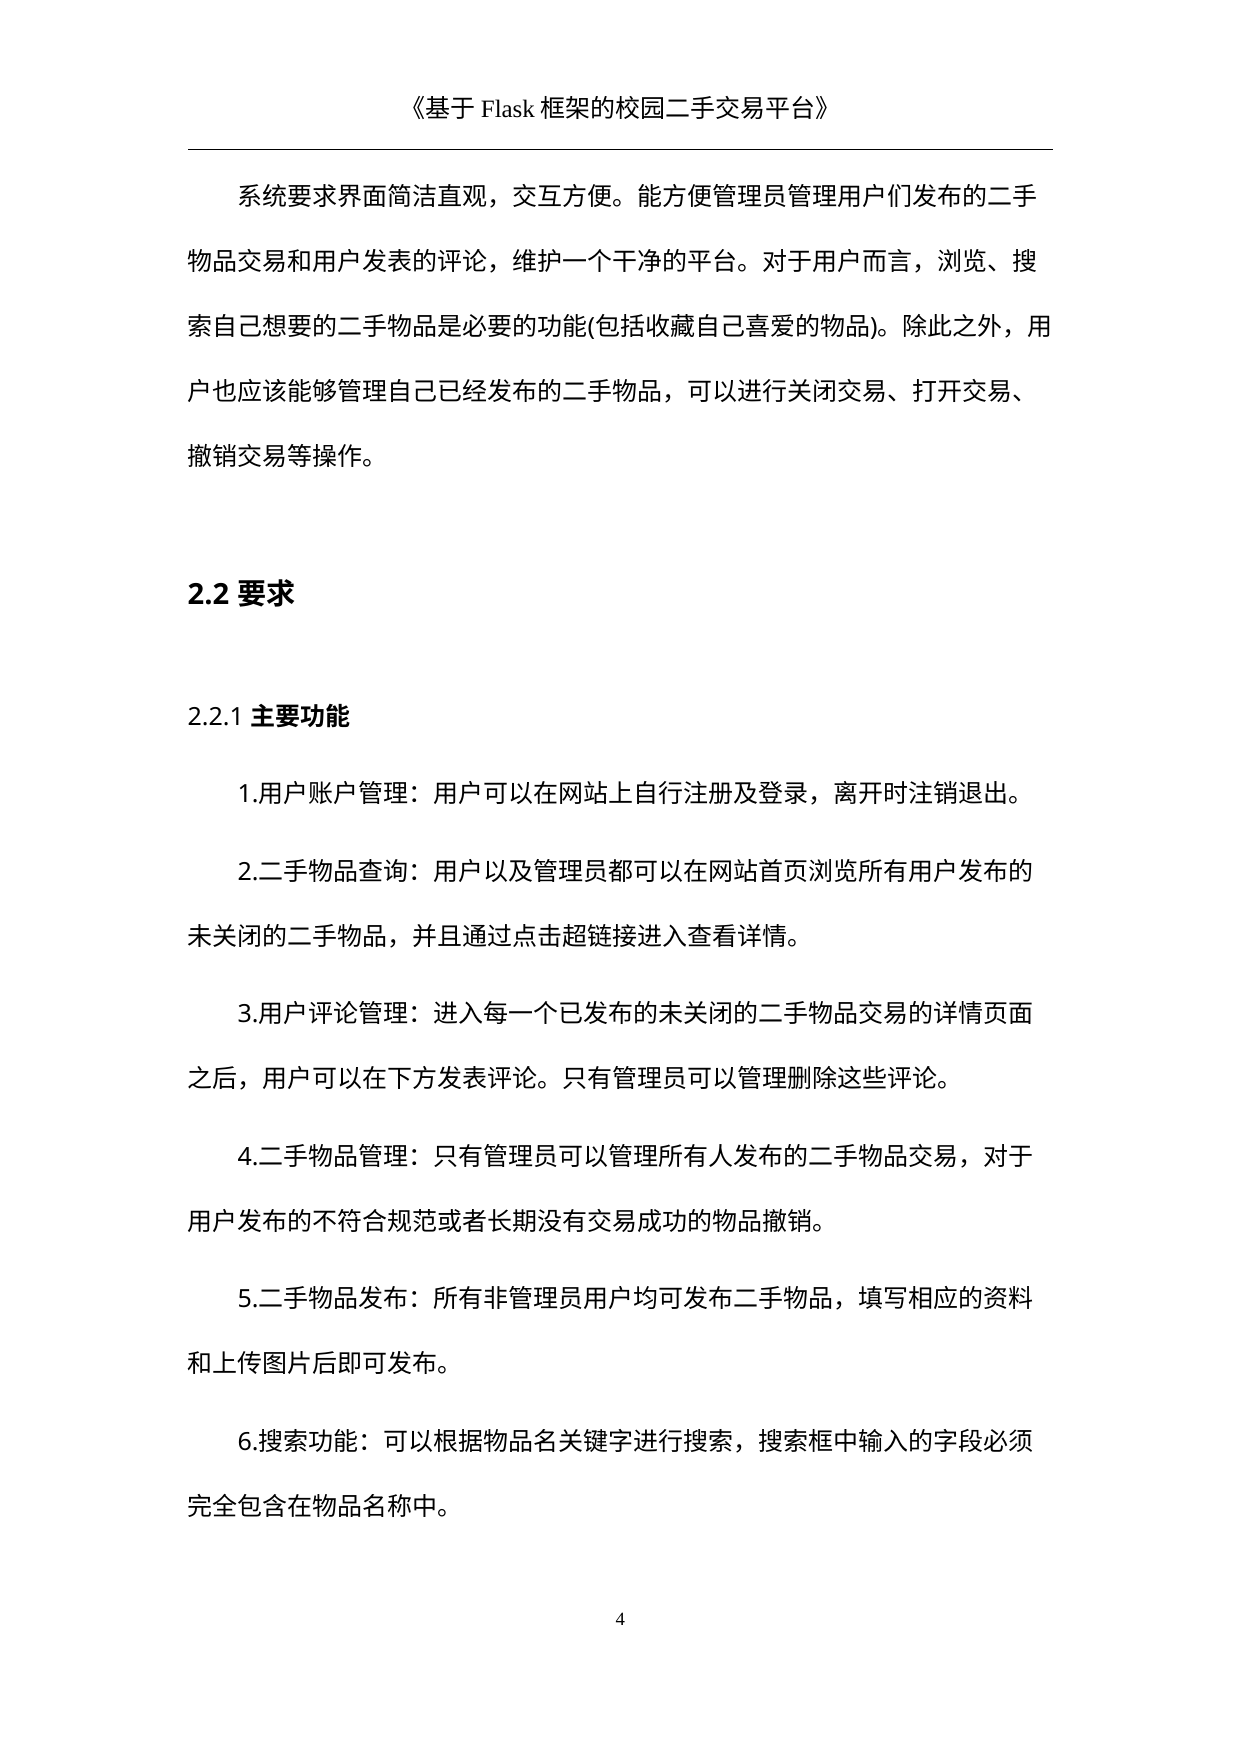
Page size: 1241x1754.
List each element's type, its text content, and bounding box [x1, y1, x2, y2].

text 2.2.1 主要功能 [187, 682, 1053, 747]
text 1.用户账户管理：用户可以在网站上自行注册及登录，离开时注销退出。 [187, 759, 1053, 824]
text 5.二手物品发布：所有非管理员用户均可发布二手物品，填写相应的资料和上传图片后即可发布。 [187, 1264, 1053, 1394]
text 3.用户评论管理：进入每一个已发布的未关闭的二手物品交易的详情页面之后，用户可以在下方发表评论。只有管理员可以管理删除这些评论。 [187, 979, 1053, 1109]
text 6.搜索功能：可以根据物品名关键字进行搜索，搜索框中输入的字段必须完全包含在物品名称中。 [187, 1407, 1053, 1537]
text 2.二手物品查询：用户以及管理员都可以在网站首页浏览所有用户发布的未关闭的二手物品，并且通过点击超链接进入查看详情。 [187, 837, 1053, 967]
text 4.二手物品管理：只有管理员可以管理所有人发布的二手物品交易，对于用户发布的不符合规范或者长期没有交易成功的物品撤销。 [187, 1122, 1053, 1252]
text 系统要求界面简洁直观，交互方便。能方便管理员管理用户们发布的二手物品交易和用户发表的评论，维护一个干净的平台。对于用户而言，浏览、搜索自己想要的二手物品是必要的功能(包括收藏自己喜爱的物品)。除此之外，用户也应该能够管理自己已经发布的二手物品，可以进行关闭交易、打开交易、撤销交易等操作。 [187, 162, 1053, 487]
subtitle 2.2 要求 [187, 559, 1053, 624]
